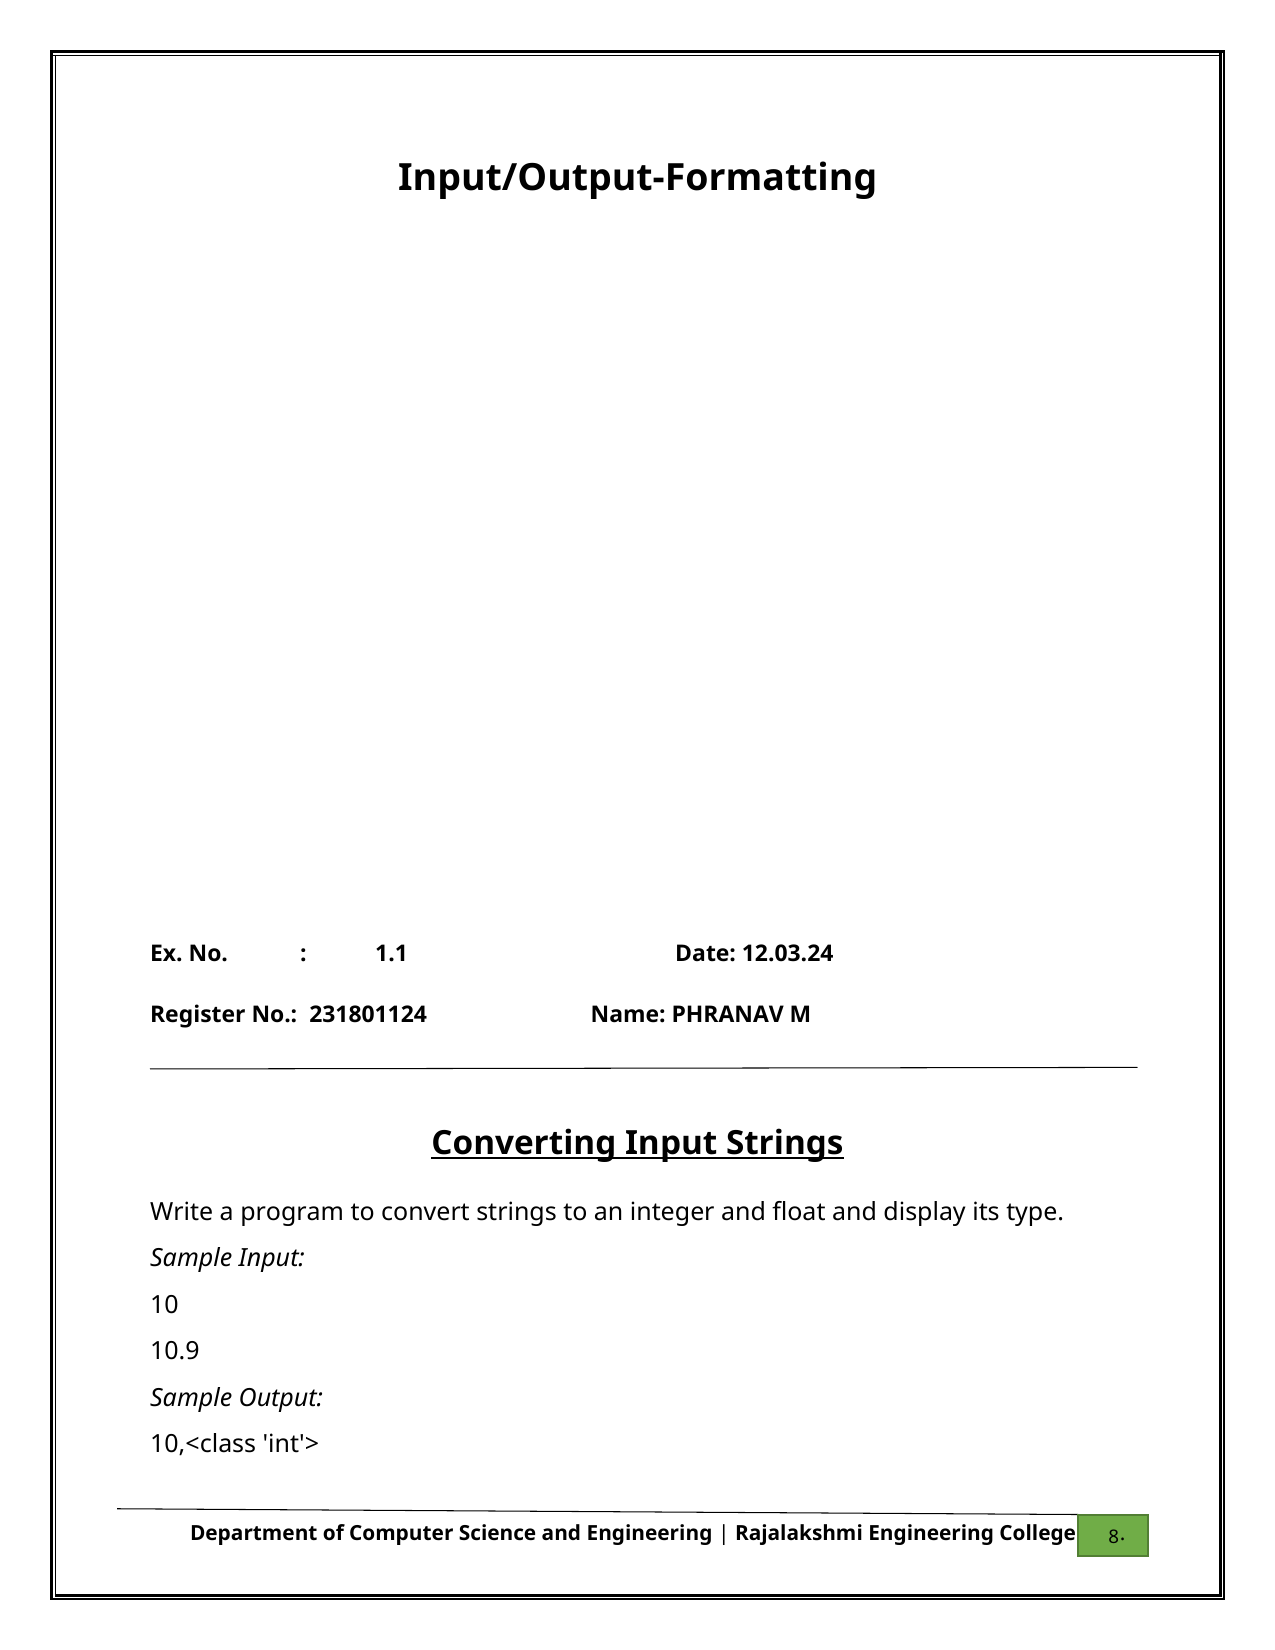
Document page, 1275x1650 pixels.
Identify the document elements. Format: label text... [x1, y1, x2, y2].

text Sample Input: [150, 1240, 1125, 1274]
text Input/Output-Formatting [150, 150, 1125, 201]
text Ex. No. : 1.1 Date: 12.03.24 [150, 937, 1125, 968]
text Register No.: 231801124 Name: PHRANAV M [150, 998, 1125, 1029]
text 10 [150, 1286, 1125, 1320]
text Sample Output: [150, 1379, 1125, 1413]
text 10.9 [150, 1333, 1125, 1367]
text 10,<class 'int'> [150, 1426, 1125, 1460]
text Converting Input Strings [150, 1118, 1125, 1164]
text Write a program to convert strings to an integer and float and display its type. [150, 1193, 1125, 1227]
